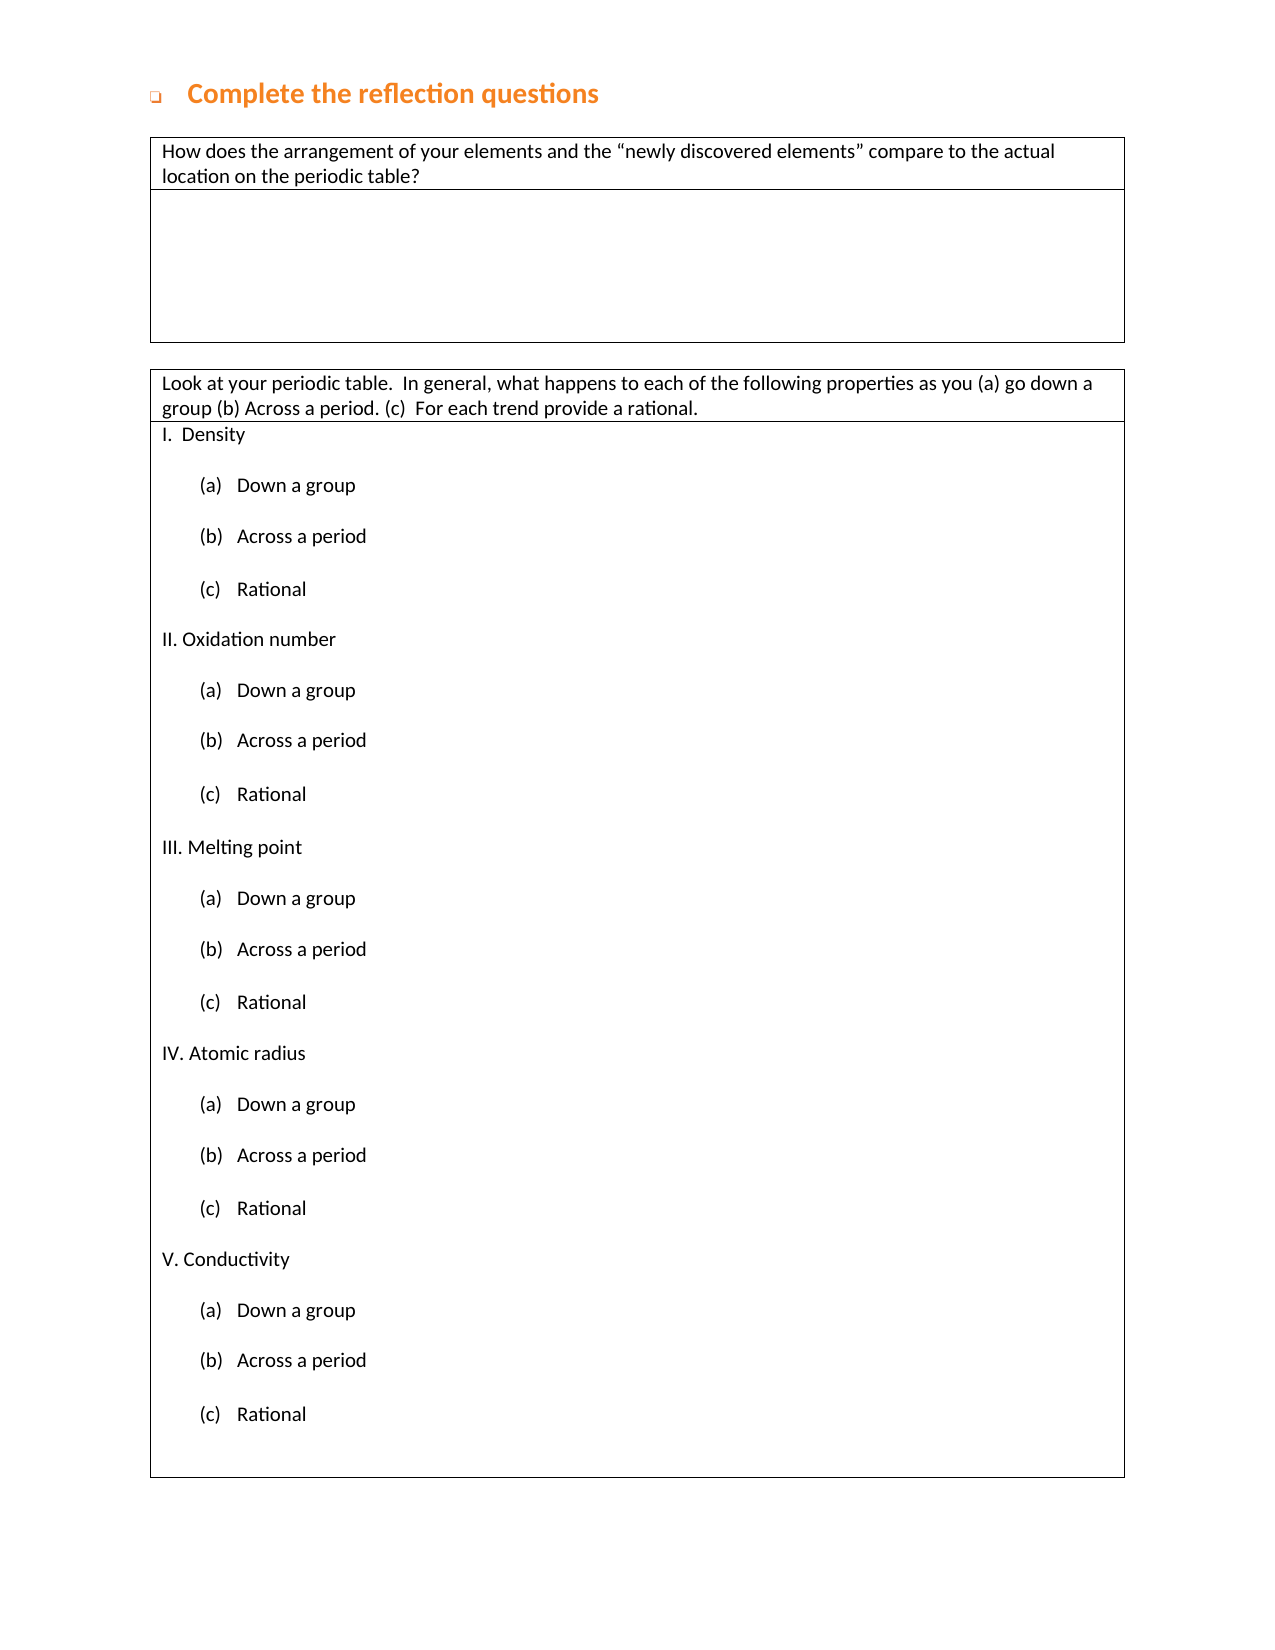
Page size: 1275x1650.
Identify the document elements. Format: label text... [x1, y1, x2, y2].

table_header How does the arrangement of your elements and the “newly discovered elements” compare to the actual location on the periodic table? [151, 138, 1124, 189]
table_cell I. Density Down a group Across a period Rational II. Oxidation number Down a group Across a period Rational III. Melting point Down a group Across a period Rational IV. Atomic radius Down a group Across a period Rational V. Conductivity Down a group Across a period Rational [151, 422, 1124, 1477]
table_cell [151, 190, 1124, 342]
table_header Look at your periodic table. In general, what happens to each of the following properties as you (a) go down a group (b) Across a period. (c) For each trend provide a rational. [151, 370, 1124, 421]
list Complete the reflection questions [150, 75, 1125, 110]
